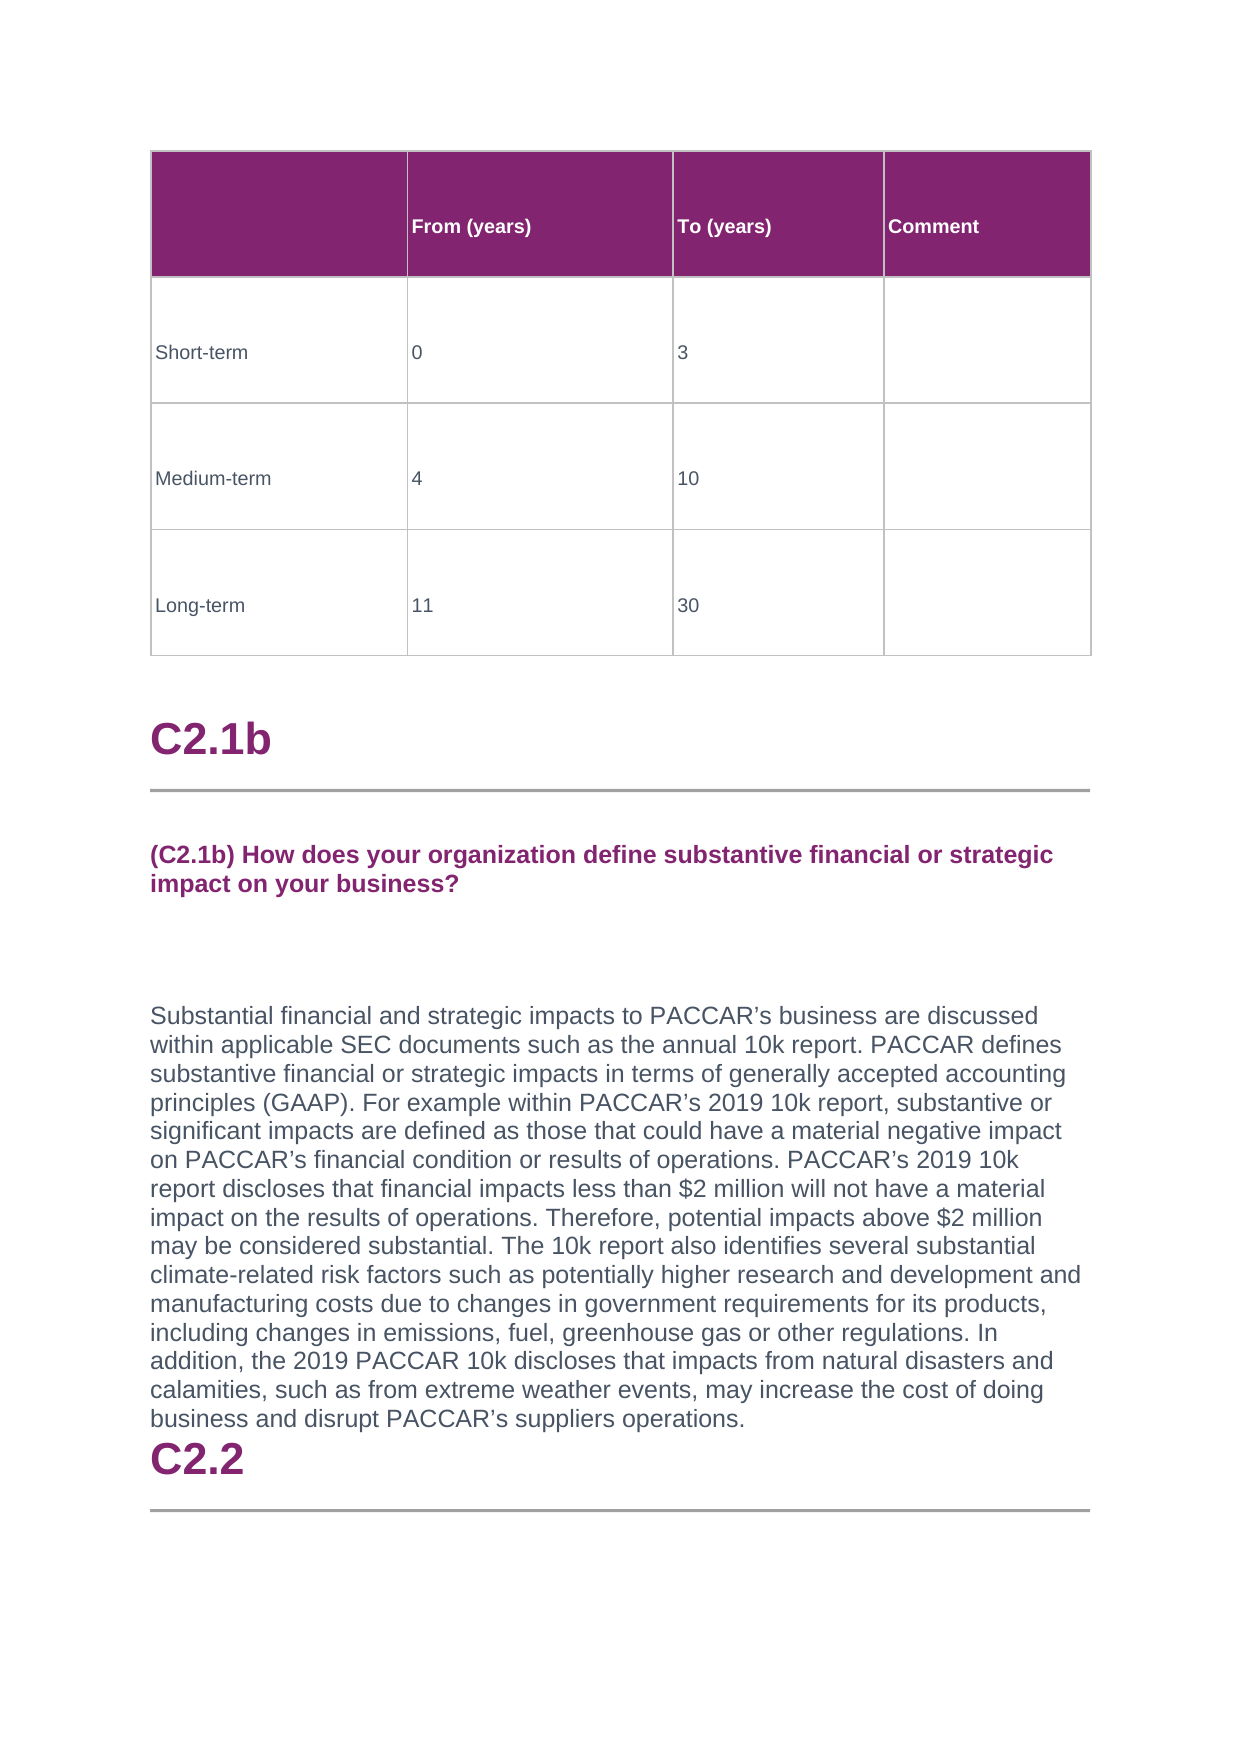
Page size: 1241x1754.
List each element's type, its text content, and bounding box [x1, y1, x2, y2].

table_cell [885, 404, 1090, 528]
table_cell 10 [674, 404, 883, 528]
table_cell 11 [408, 530, 672, 654]
subtitle (C2.1b) How does your organization define substantive financial or strategic impact on your business? [150, 840, 1090, 898]
table_cell 3 [674, 278, 883, 402]
table_cell Long-term [152, 530, 407, 654]
subtitle C2.1b [150, 656, 1090, 764]
table_cell [885, 530, 1090, 654]
table_header [152, 152, 407, 276]
table_header Comment [885, 152, 1090, 276]
table_cell Short-term [152, 278, 407, 402]
subtitle C2.2 [150, 1432, 1090, 1484]
table_header From (years) [408, 152, 672, 276]
table_header To (years) [674, 152, 883, 276]
table_cell 0 [408, 278, 672, 402]
table_cell [885, 278, 1090, 402]
table_cell 4 [408, 404, 672, 528]
table_cell Medium-term [152, 404, 407, 528]
table_cell 30 [674, 530, 883, 654]
text Substantial financial and strategic impacts to PACCAR’s business are discussed within applicable SEC documents such as the annual 10k report. PACCAR defines substantive financial or strategic impacts in terms of generally accepted accounting principles (GAAP). For example within PACCAR’s 2019 10k report, substantive or significant impacts are defined as those that could have a material negative impact on PACCAR’s financial condition or results of operations. PACCAR’s 2019 10k report discloses that financial impacts less than $2 million will not have a material impact on the results of operations. Therefore, potential impacts above $2 million may be considered substantial. The 10k report also identifies several substantial climate-related risk factors such as potentially higher research and development and manufacturing costs due to changes in government requirements for its products, including changes in emissions, fuel, greenhouse gas or other regulations. In addition, the 2019 PACCAR 10k discloses that impacts from natural disasters and calamities, such as from extreme weather events, may increase the cost of doing business and disrupt PACCAR’s suppliers operations. [150, 974, 1090, 1432]
